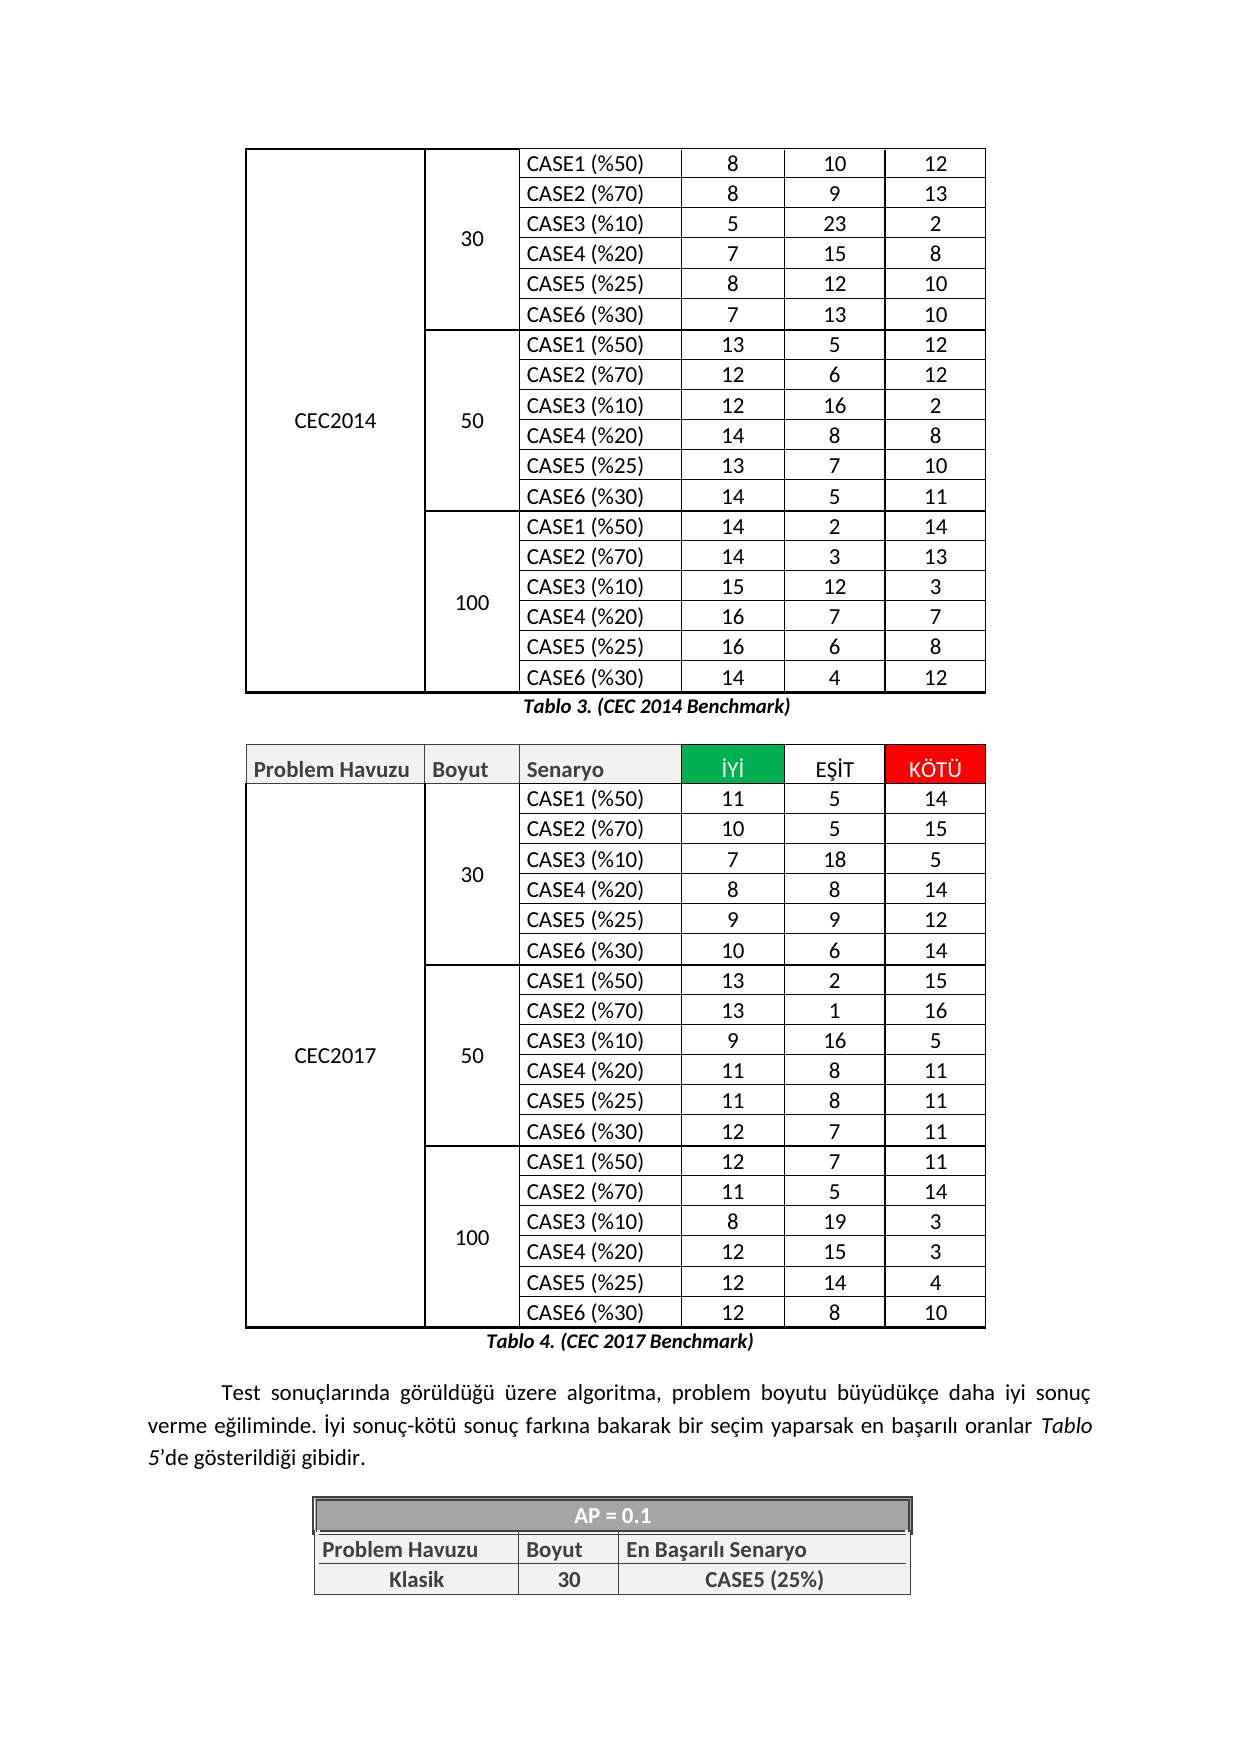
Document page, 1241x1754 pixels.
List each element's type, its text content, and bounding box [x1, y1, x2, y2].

table_cell 16 [785, 390, 884, 419]
table_cell 12 [682, 1236, 784, 1266]
table_cell 8 [785, 874, 884, 903]
table_cell 9 [682, 904, 784, 933]
table_cell 8 [682, 874, 784, 903]
table_cell 8 [785, 1297, 884, 1326]
table_cell CASE3 (%10) [520, 571, 681, 600]
table_cell 15 [886, 814, 985, 843]
table_cell 14 [682, 661, 784, 691]
table_cell CASE4 (%20) [520, 601, 681, 630]
table_cell Boyut [519, 1535, 618, 1563]
table_cell 16 [785, 1025, 884, 1054]
table_cell CASE2 (%70) [520, 1176, 681, 1205]
table_cell 7 [785, 601, 884, 630]
table_cell 14 [886, 1176, 985, 1205]
table_cell 15 [682, 571, 784, 600]
table_cell 7 [682, 238, 784, 267]
table_cell 5 [886, 844, 985, 873]
table_cell 15 [785, 238, 884, 267]
table_cell 12 [785, 571, 884, 600]
table_cell 12 [682, 1297, 784, 1326]
table_cell 14 [886, 784, 985, 812]
table_cell 3 [886, 571, 985, 600]
table_cell 11 [682, 1055, 784, 1084]
table_cell 1 [785, 995, 884, 1024]
table_cell 5 [785, 480, 884, 510]
table_cell 13 [785, 299, 884, 328]
table_cell CASE6 (%30) [520, 934, 681, 964]
table_cell 7 [785, 450, 884, 479]
table_cell CASE2 (%70) [520, 360, 681, 389]
text Tablo 3. (CEC 2014 Benchmark) [148, 693, 1093, 719]
table_cell CASE4 (%20) [520, 1055, 681, 1084]
table_cell 13 [886, 541, 985, 570]
table_cell 14 [785, 1267, 884, 1296]
table_cell CASE6 (%30) [520, 1115, 681, 1145]
table_cell 7 [785, 1147, 884, 1175]
table_cell 14 [886, 874, 985, 903]
table_cell 12 [886, 149, 985, 177]
table_cell CEC2014 [247, 150, 424, 691]
table_cell 12 [682, 390, 784, 419]
table_cell CASE3 (%10) [520, 208, 681, 237]
table_cell 12 [682, 1115, 784, 1145]
table_cell 12 [682, 1147, 784, 1175]
table_header KÖTÜ [886, 745, 985, 783]
table_cell 8 [785, 1055, 884, 1084]
table_cell 14 [682, 420, 784, 449]
table_cell CASE1 (%50) [520, 512, 681, 540]
table_cell Problem Havuzu [315, 1530, 518, 1563]
table_cell CASE5 (%25) [520, 269, 681, 297]
table_cell 11 [886, 480, 985, 510]
table_cell CASE2 (%70) [520, 541, 681, 570]
text Tablo 4. (CEC 2017 Benchmark) [148, 1328, 1093, 1354]
table_cell 100 [426, 512, 519, 691]
table_cell 11 [886, 1085, 985, 1114]
table_cell CASE4 (%20) [520, 1236, 681, 1266]
table_cell 7 [785, 1115, 884, 1145]
table_header EŞİT [785, 745, 884, 783]
table_cell CASE6 (%30) [520, 299, 681, 328]
table_cell 2 [785, 966, 884, 994]
table_cell 8 [785, 1085, 884, 1114]
table_cell 16 [682, 631, 784, 660]
table_cell 5 [785, 1176, 884, 1205]
table_cell CEC2017 [247, 784, 424, 1326]
table_cell 12 [682, 360, 784, 389]
table_cell 8 [682, 178, 784, 207]
table_cell 4 [785, 661, 884, 691]
table_cell 5 [785, 331, 884, 358]
table_cell CASE3 (%10) [520, 1025, 681, 1054]
table_cell 3 [886, 1236, 985, 1266]
table_cell CASE5 (%25) [520, 1085, 681, 1114]
table_cell 10 [886, 269, 985, 297]
table_cell 12 [886, 661, 985, 691]
table_cell 12 [785, 269, 884, 297]
table_cell 11 [886, 1055, 985, 1084]
table_cell 30 [426, 784, 519, 964]
table_cell 13 [682, 995, 784, 1024]
table_cell 15 [886, 966, 985, 994]
table_cell 16 [886, 995, 985, 1024]
table_cell 11 [682, 1085, 784, 1114]
table_cell 10 [886, 299, 985, 328]
table_cell 5 [886, 1025, 985, 1054]
table_cell 12 [886, 904, 985, 933]
table_cell 7 [682, 299, 784, 328]
table_cell CASE5 (%25) [520, 631, 681, 660]
table_cell 13 [682, 966, 784, 994]
table_cell 3 [886, 1206, 985, 1235]
table_cell 11 [886, 1115, 985, 1145]
table_cell 8 [886, 420, 985, 449]
table_header AP = 0.1 [317, 1501, 908, 1530]
table_cell CASE3 (%10) [520, 1206, 681, 1235]
table_cell 2 [785, 512, 884, 540]
table_cell 5 [785, 814, 884, 843]
table_cell 4 [886, 1267, 985, 1296]
table_cell 30 [426, 150, 519, 328]
table_cell CASE5 (%25) [520, 1267, 681, 1296]
table_cell 6 [785, 631, 884, 660]
table_cell CASE4 (%20) [520, 238, 681, 267]
table_cell 18 [785, 844, 884, 873]
table_cell 13 [886, 178, 985, 207]
table_cell 8 [682, 149, 784, 177]
table_cell 16 [682, 601, 784, 630]
table_cell 23 [785, 208, 884, 237]
table_cell CASE1 (%50) [520, 1147, 681, 1175]
table_cell 100 [426, 1147, 519, 1326]
table_cell 12 [886, 331, 985, 358]
table_cell 10 [785, 149, 885, 177]
table_cell CASE1 (%50) [520, 966, 681, 994]
table_cell 15 [785, 1236, 884, 1266]
table_cell 50 [426, 331, 519, 510]
table_cell CASE6 (%30) [520, 661, 681, 691]
table_cell 14 [682, 541, 784, 570]
table_header Senaryo [520, 745, 681, 783]
text Test sonuçlarında görüldüğü üzere algoritma, problem boyutu büyüdükçe daha iyi sonuç verme eğiliminde. İyi sonuç-kötü sonuç farkına bakarak bir seçim yaparsak en başarılı oranlar Tablo 5’de gösterildiği gibidir. [148, 1378, 1093, 1471]
table_cell 10 [886, 1297, 985, 1326]
table_cell 11 [886, 1147, 985, 1175]
table_cell 12 [682, 1267, 784, 1296]
table_cell 2 [886, 390, 985, 419]
table_cell CASE2 (%70) [520, 178, 681, 207]
table_cell 19 [785, 1206, 884, 1235]
table_cell 11 [682, 784, 784, 812]
table_cell 5 [785, 784, 884, 812]
table_cell CASE1 (%50) [520, 149, 681, 177]
table_cell 9 [682, 1025, 784, 1054]
table_cell 6 [785, 934, 884, 964]
table_header Problem Havuzu [247, 745, 424, 783]
table_cell 50 [426, 966, 519, 1145]
table_cell 8 [682, 269, 784, 297]
table_cell 13 [682, 450, 784, 479]
table_cell 14 [682, 512, 784, 540]
table_cell 14 [886, 512, 985, 540]
table_cell En Başarılı Senaryo [619, 1530, 910, 1563]
table_cell 6 [785, 360, 884, 389]
table_cell CASE1 (%50) [520, 331, 681, 358]
table_cell 8 [886, 631, 985, 660]
table_cell 30 [519, 1564, 618, 1594]
table_cell 14 [682, 480, 784, 510]
table_cell 13 [682, 331, 784, 358]
table_cell CASE3 (%10) [520, 390, 681, 419]
table_cell 3 [785, 541, 884, 570]
table_cell 5 [682, 208, 784, 237]
table_cell 12 [886, 360, 985, 389]
table_cell CASE2 (%70) [520, 814, 681, 843]
table_cell 8 [886, 238, 985, 267]
table_cell 11 [682, 1176, 784, 1205]
table_cell 9 [785, 178, 884, 207]
table_cell CASE4 (%20) [520, 420, 681, 449]
table_cell CASE2 (%70) [520, 995, 681, 1024]
table_cell CASE5 (%25) [520, 450, 681, 479]
table_cell 8 [682, 1206, 784, 1235]
table_cell 10 [886, 450, 985, 479]
table_header Boyut [425, 745, 519, 783]
table_cell CASE6 (%30) [520, 1297, 681, 1326]
table_cell 8 [785, 420, 884, 449]
table_cell CASE4 (%20) [520, 874, 681, 903]
table_cell 7 [682, 844, 784, 873]
table_cell 7 [886, 601, 985, 630]
table_cell CASE1 (%50) [520, 784, 681, 812]
table_cell CASE5 (25%) [619, 1563, 910, 1594]
table_header İYİ [682, 745, 784, 783]
table_cell 9 [785, 904, 884, 933]
table_cell 10 [682, 934, 784, 964]
table_cell Klasik [315, 1563, 518, 1594]
table_cell CASE5 (%25) [520, 904, 681, 933]
table_cell CASE6 (%30) [520, 480, 681, 510]
table_cell 2 [886, 208, 985, 237]
table_cell 14 [886, 934, 985, 964]
table_cell CASE3 (%10) [520, 844, 681, 873]
table_cell 10 [682, 814, 784, 843]
